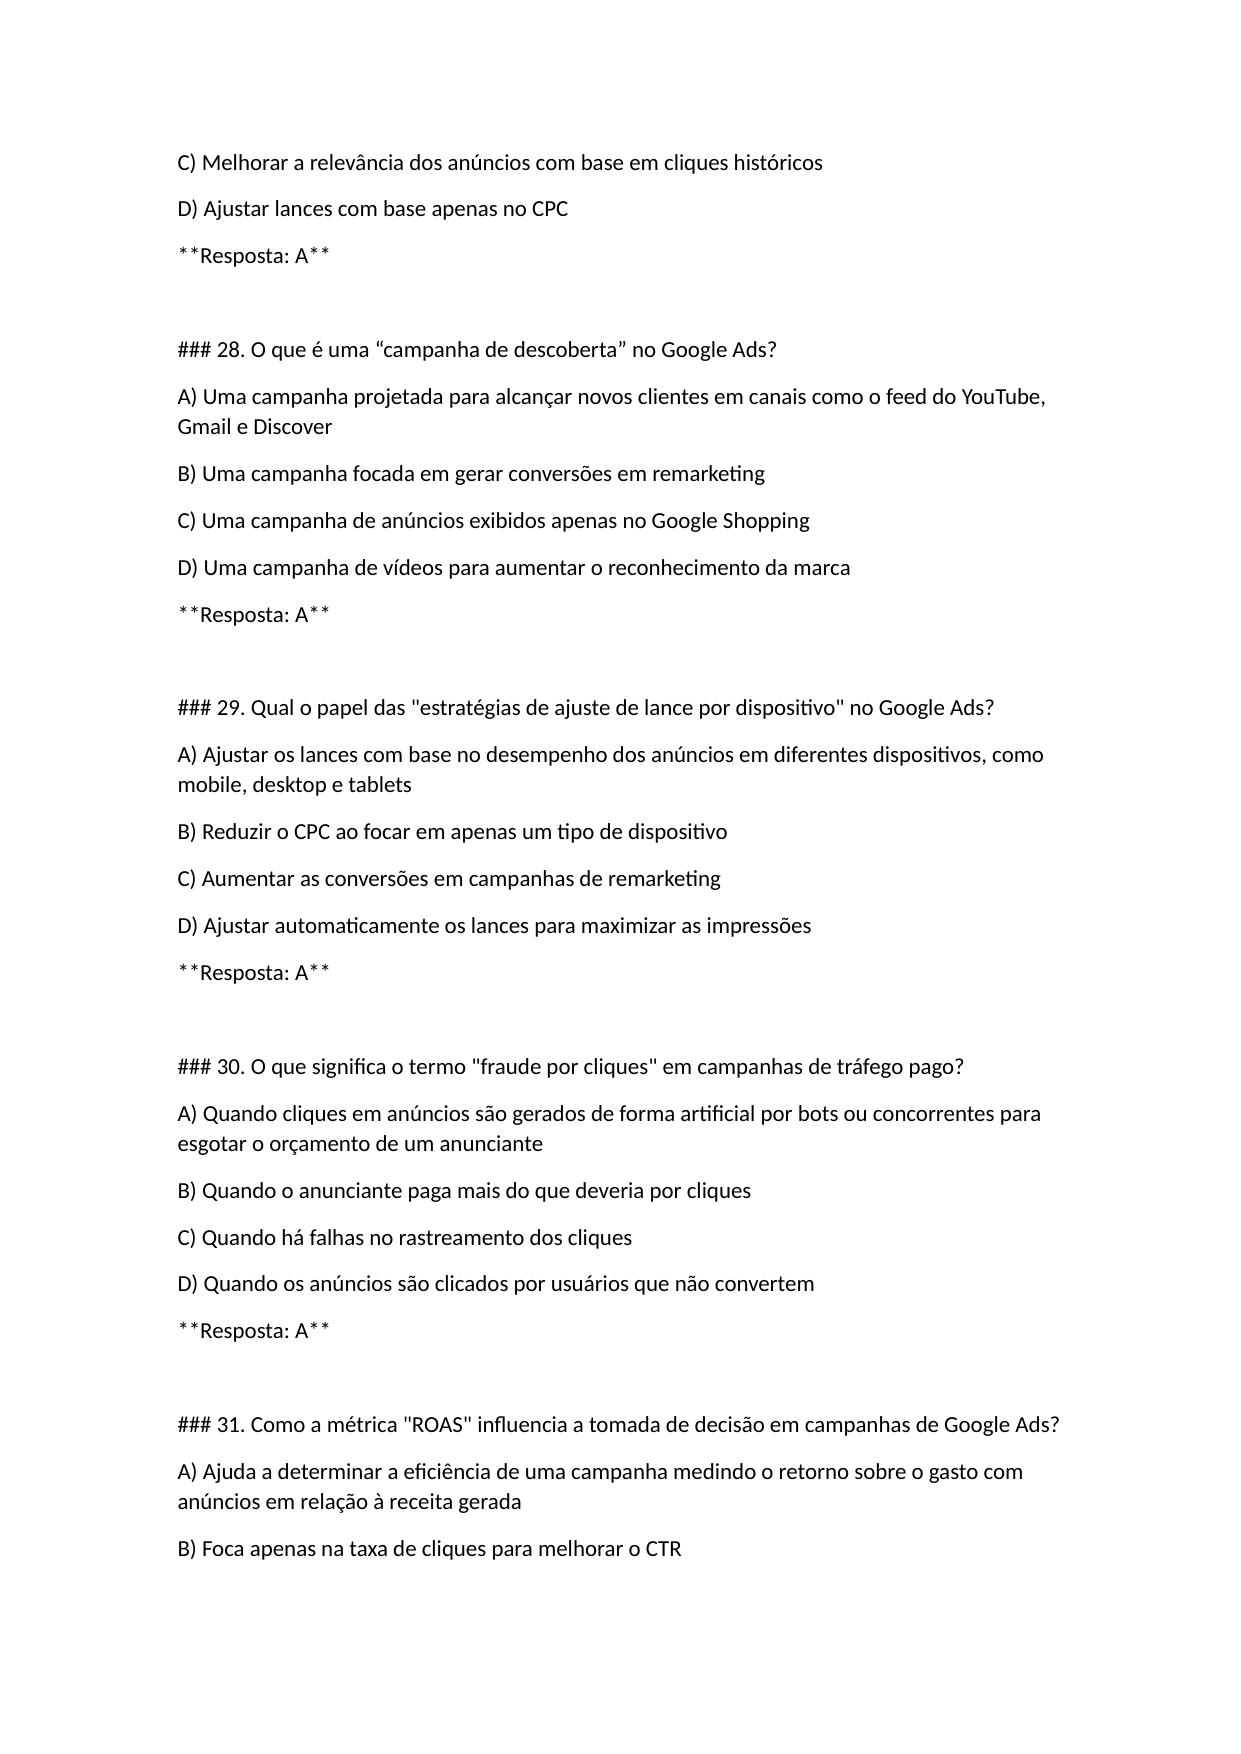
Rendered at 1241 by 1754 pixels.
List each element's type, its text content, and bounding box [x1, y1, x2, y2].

text C) Quando há falhas no rastreamento dos cliques [177, 1223, 1063, 1251]
text B) Reduzir o CPC ao focar em apenas um tipo de dispositivo [177, 817, 1063, 845]
text D) Uma campanha de vídeos para aumentar o reconhecimento da marca [177, 553, 1063, 581]
text **Resposta: A** [177, 1316, 1063, 1344]
text **Resposta: A** [177, 958, 1063, 986]
text A) Ajuda a determinar a eficiência de uma campanha medindo o retorno sobre o gasto com anúncios em relação à receita gerada [177, 1457, 1063, 1515]
text D) Ajustar automaticamente os lances para maximizar as impressões [177, 911, 1063, 939]
text A) Ajustar os lances com base no desempenho dos anúncios em diferentes dispositivos, como mobile, desktop e tablets [177, 740, 1063, 798]
text ### 29. Qual o papel das "estratégias de ajuste de lance por dispositivo" no Google Ads? [177, 693, 1063, 721]
text C) Uma campanha de anúncios exibidos apenas no Google Shopping [177, 506, 1063, 534]
text B) Foca apenas na taxa de cliques para melhorar o CTR [177, 1534, 1063, 1562]
text ### 30. O que significa o termo "fraude por cliques" em campanhas de tráfego pago? [177, 1052, 1063, 1080]
text B) Quando o anunciante paga mais do que deveria por cliques [177, 1176, 1063, 1204]
text D) Ajustar lances com base apenas no CPC [177, 194, 1063, 222]
text **Resposta: A** [177, 241, 1063, 269]
text **Resposta: A** [177, 600, 1063, 628]
text B) Uma campanha focada em gerar conversões em remarketing [177, 459, 1063, 487]
text A) Quando cliques em anúncios são gerados de forma artificial por bots ou concorrentes para esgotar o orçamento de um anunciante [177, 1099, 1063, 1157]
text C) Aumentar as conversões em campanhas de remarketing [177, 864, 1063, 892]
text D) Quando os anúncios são clicados por usuários que não convertem [177, 1269, 1063, 1297]
text A) Uma campanha projetada para alcançar novos clientes em canais como o feed do YouTube, Gmail e Discover [177, 382, 1063, 440]
text ### 28. O que é uma “campanha de descoberta” no Google Ads? [177, 335, 1063, 363]
text C) Melhorar a relevância dos anúncios com base em cliques históricos [177, 148, 1063, 176]
text ### 31. Como a métrica "ROAS" influencia a tomada de decisão em campanhas de Google Ads? [177, 1410, 1063, 1438]
